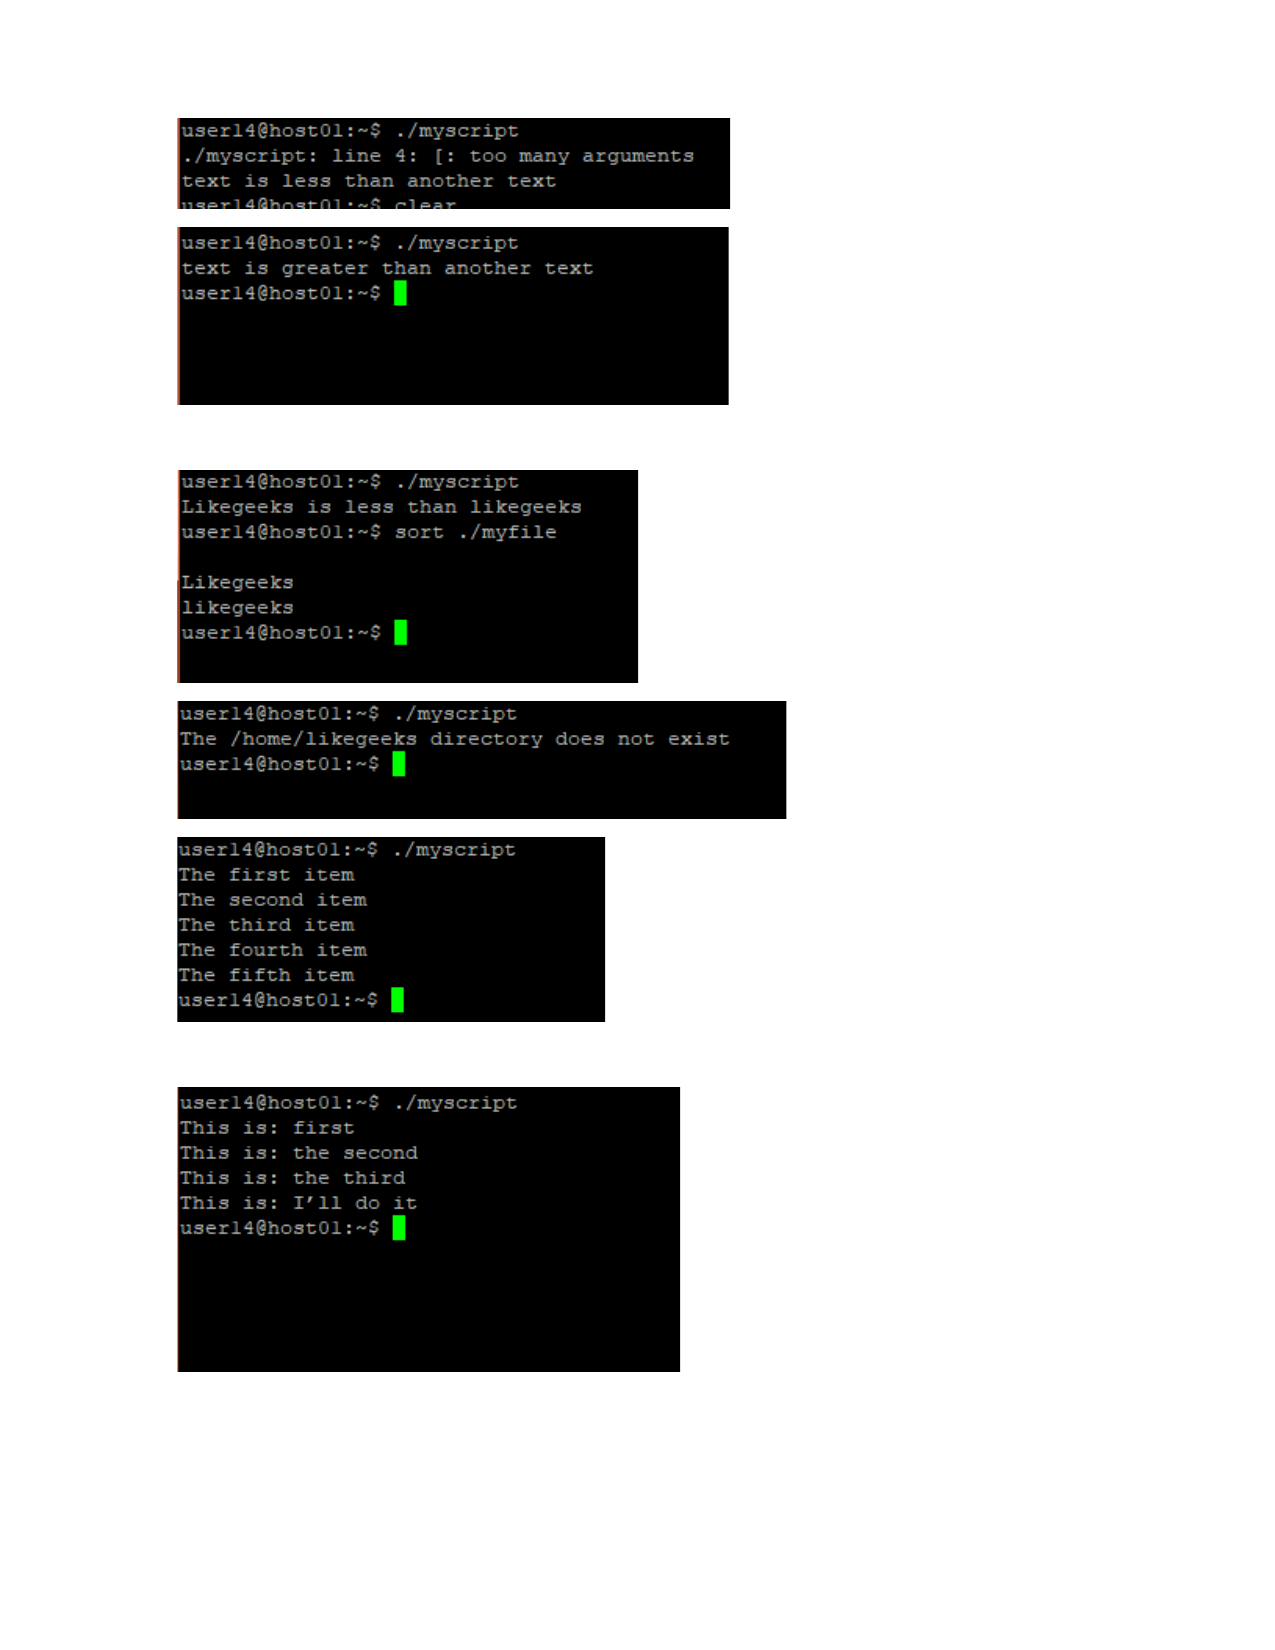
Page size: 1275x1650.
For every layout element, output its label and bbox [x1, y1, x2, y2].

picture [177, 470, 639, 683]
picture [177, 118, 731, 209]
picture [177, 227, 729, 405]
picture [177, 837, 606, 1022]
picture [177, 1087, 681, 1372]
picture [177, 701, 787, 819]
